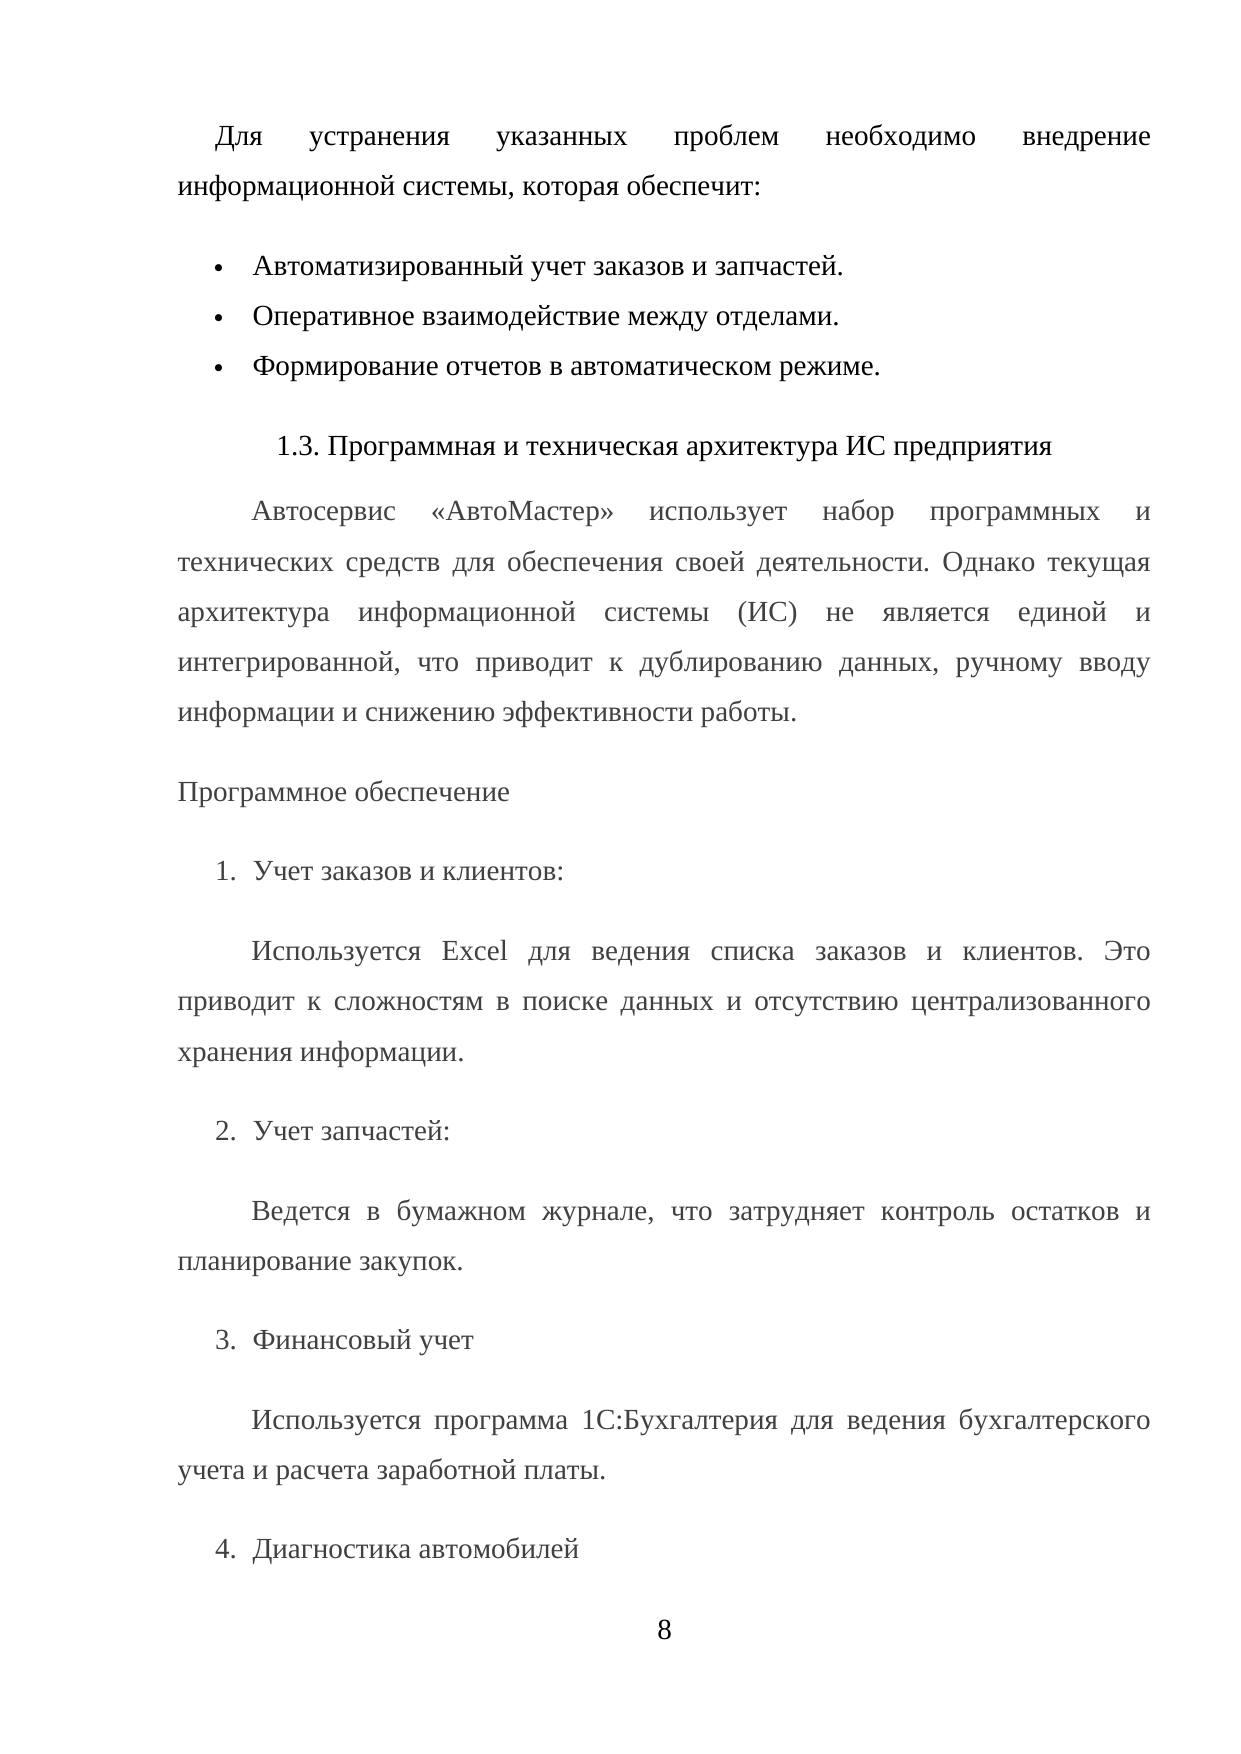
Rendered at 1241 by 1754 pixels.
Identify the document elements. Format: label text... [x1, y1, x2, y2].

text Используется Excel для ведения списка заказов и клиентов. Это приводит к сложностям в поиске данных и отсутствию централизованного хранения информации. [177, 933, 1152, 1067]
list Учет заказов и клиентов: [215, 853, 1152, 887]
subtitle 1.3. Программная и техническая архитектура ИС предприятия [177, 428, 1152, 462]
list Формирование отчетов в автоматическом режиме. [215, 348, 1152, 382]
text Используется программа 1С:Бухгалтерия для ведения бухгалтерского учета и расчета заработной платы. [177, 1402, 1152, 1486]
list Диагностика автомобилей [215, 1532, 1152, 1565]
text Ведется в бумажном журнале, что затрудняет контроль остатков и планирование закупок. [177, 1193, 1152, 1276]
list Учет запчастей: [215, 1113, 1152, 1147]
list Автоматизированный учет заказов и запчастей. [215, 248, 1152, 281]
text Автосервис «АвтоМастер» использует набор программных и технических средств для обеспечения своей деятельности. Однако текущая архитектура информационной системы (ИС) не является единой и интегрированной, что приводит к дублированию данных, ручному вводу информации и снижению эффективности работы. [177, 493, 1152, 728]
text Программное обеспечение [177, 774, 1152, 808]
list Оперативное взаимодействие между отделами. [215, 298, 1152, 332]
text Для устранения указанных проблем необходимо внедрение информационной системы, которая обеспечит: [177, 118, 1152, 202]
list Финансовый учет [215, 1322, 1152, 1356]
